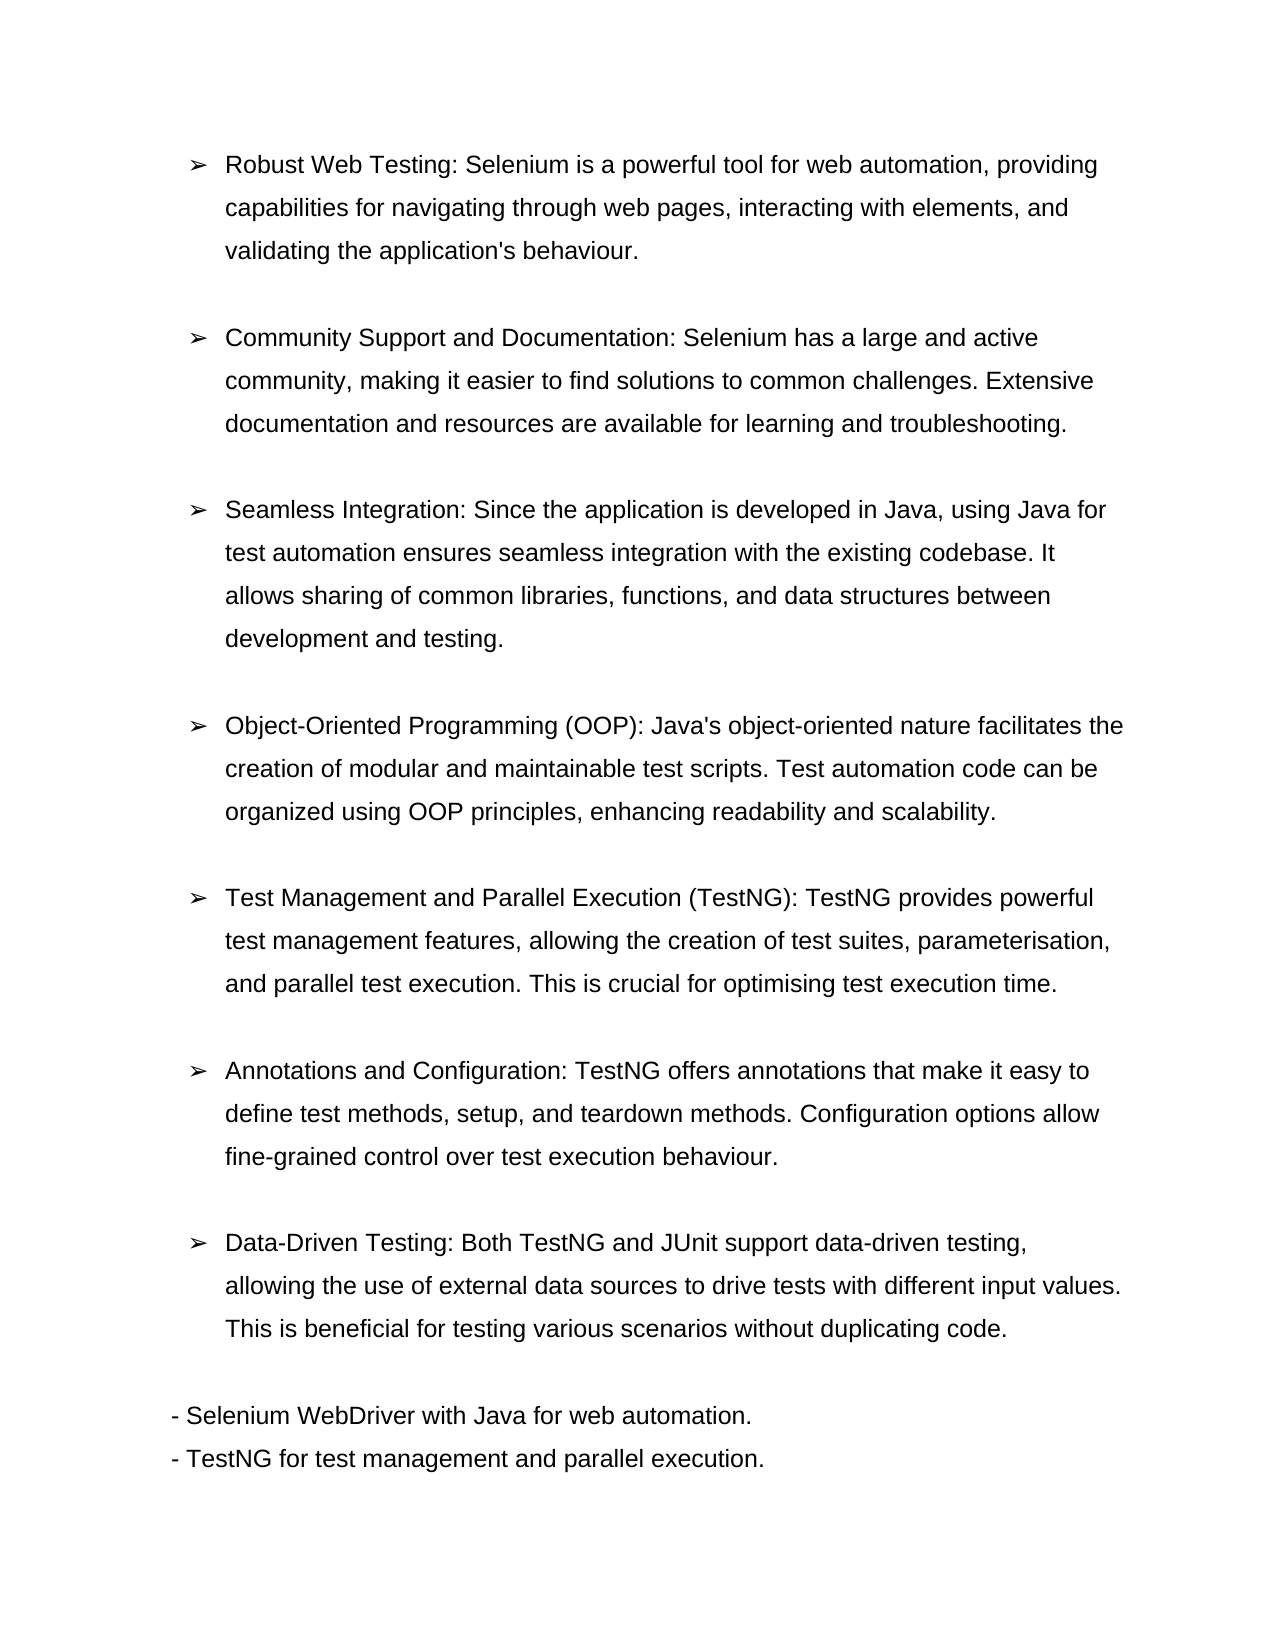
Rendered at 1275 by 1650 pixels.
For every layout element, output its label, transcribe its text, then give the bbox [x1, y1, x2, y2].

list Annotations and Configuration: TestNG offers annotations that make it easy to define test methods, setup, and teardown methods. Configuration options allow fine-grained control over test execution behaviour. [187, 1056, 1125, 1171]
text - Selenium WebDriver with Java for web automation. [150, 1401, 1125, 1429]
list Data-Driven Testing: Both TestNG and JUnit support data-driven testing, allowing the use of external data sources to drive tests with different input values. This is beneficial for testing various scenarios without duplicating code. [187, 1228, 1125, 1343]
list Test Management and Parallel Execution (TestNG): TestNG provides powerful test management features, allowing the creation of test suites, parameterisation, and parallel test execution. This is crucial for optimising test execution time. [187, 883, 1125, 998]
text - TestNG for test management and parallel execution. [150, 1444, 1125, 1472]
list Robust Web Testing: Selenium is a powerful tool for web automation, providing capabilities for navigating through web pages, interacting with elements, and validating the application's behaviour. [187, 150, 1125, 265]
list Community Support and Documentation: Selenium has a large and active community, making it easier to find solutions to common challenges. Extensive documentation and resources are available for learning and troubleshooting. [187, 322, 1125, 437]
list Seamless Integration: Since the application is developed in Java, using Java for test automation ensures seamless integration with the existing codebase. It allows sharing of common libraries, functions, and data structures between development and testing. [187, 495, 1125, 653]
list Object-Oriented Programming (OOP): Java's object-oriented nature facilitates the creation of modular and maintainable test scripts. Test automation code can be organized using OOP principles, enhancing readability and scalability. [187, 711, 1125, 826]
